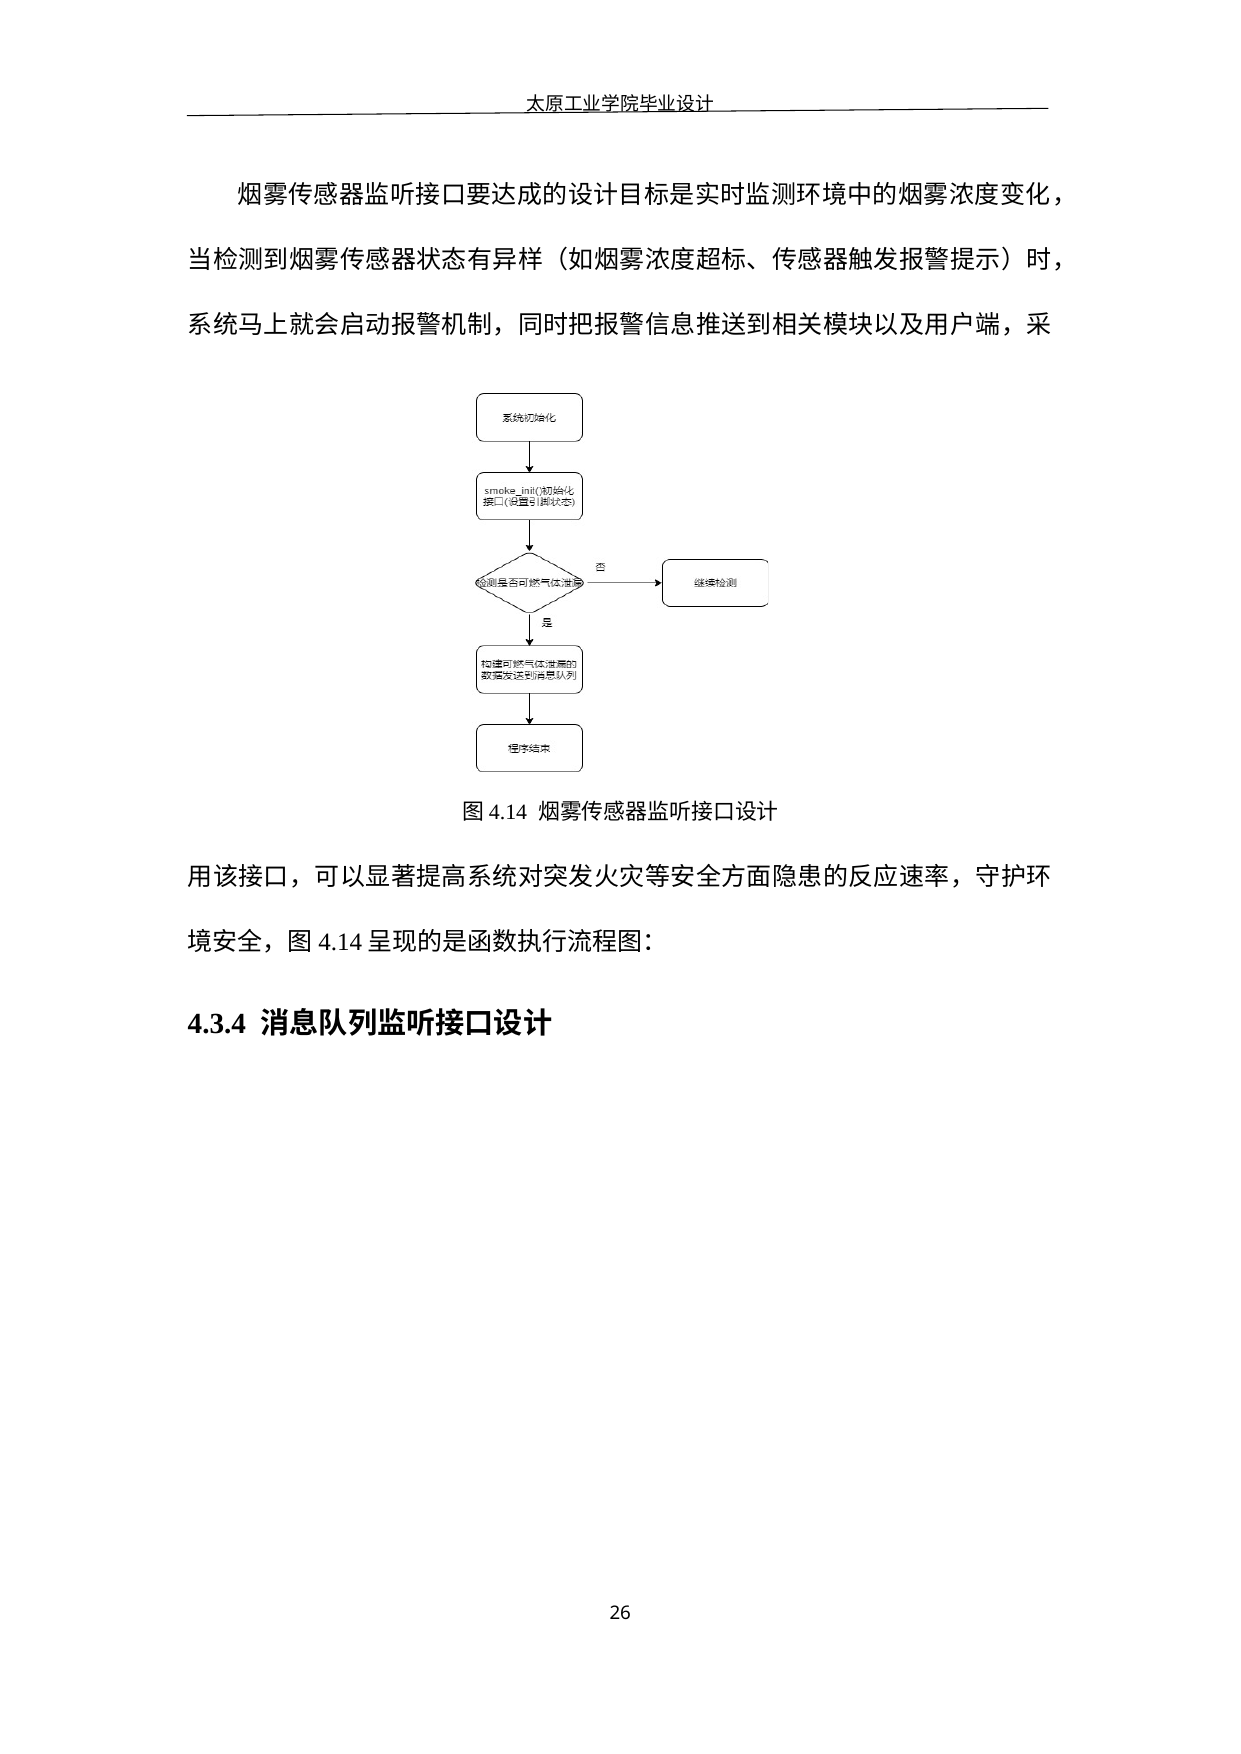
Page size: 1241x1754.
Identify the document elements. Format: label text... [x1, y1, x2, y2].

subtitle 消息队列监听接口设计 [187, 988, 1053, 1053]
picture [472, 393, 769, 772]
